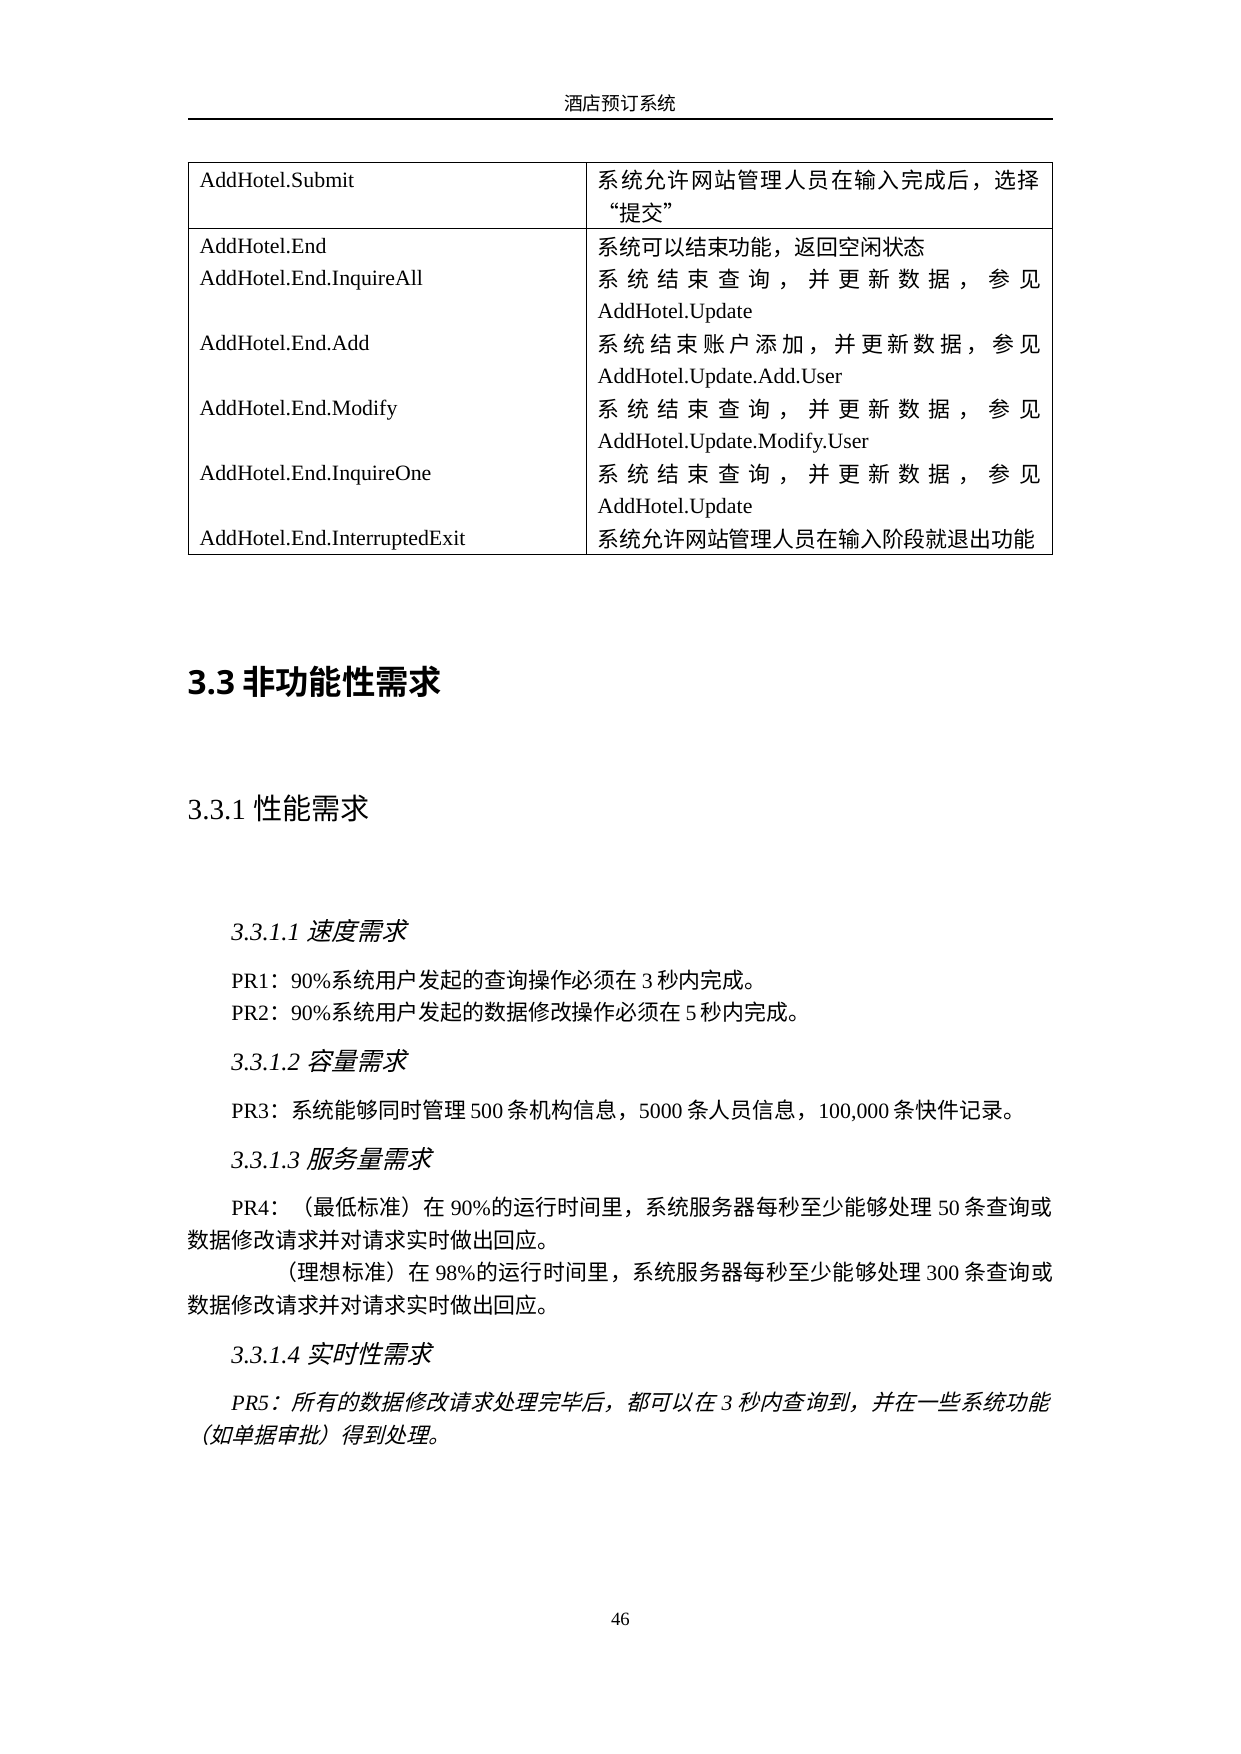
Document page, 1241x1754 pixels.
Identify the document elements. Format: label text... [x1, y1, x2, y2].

table_cell 系统结束账户添加，并更新数据，参见AddHotel.Update.Add.User [587, 327, 1052, 392]
text PR1：90%系统用户发起的查询操作必须在3秒内完成。 [187, 962, 1053, 995]
table_cell AddHotel.End.Modify [189, 392, 586, 457]
subtitle 3.3.1 性能需求 [187, 774, 1053, 839]
text PR2：90%系统用户发起的数据修改操作必须在5秒内完成。 [187, 995, 1053, 1027]
table_cell AddHotel.End.InquireOne AddHotel.End.InterruptedExit [189, 457, 586, 554]
table_cell AddHotel.End [189, 229, 586, 262]
table_cell 系统可以结束功能，返回空闲状态 [587, 229, 1052, 262]
table_cell 系统结束查询，并更新数据，参见AddHotel.Update.Modify.User [587, 392, 1052, 457]
table_cell AddHotel.End.InquireAll [189, 262, 586, 327]
text 3.3.1.2 容量需求 [187, 1027, 1053, 1092]
text 3.3.1.3 服务量需求 [187, 1125, 1053, 1190]
table_cell 系统结束查询，并更新数据，参见AddHotel.Update 系统允许网站管理人员在输入阶段就退出功能 [587, 457, 1052, 554]
table_cell 系统允许网站管理人员在输入完成后，选择“提交” [587, 163, 1052, 228]
text （理想标准）在98%的运行时间里，系统服务器每秒至少能够处理300条查询或数据修改请求并对请求实时做出回应。 [187, 1255, 1053, 1320]
text PR5：所有的数据修改请求处理完毕后，都可以在3秒内查询到，并在一些系统功能（如单据审批）得到处理。 [187, 1385, 1053, 1450]
text PR3：系统能够同时管理500条机构信息，5000条人员信息，100,000条快件记录。 [187, 1092, 1053, 1125]
table_cell AddHotel.Submit [189, 163, 586, 228]
table_cell AddHotel.End.Add [189, 327, 586, 392]
text 3.3.1.4 实时性需求 [187, 1320, 1053, 1385]
text 3.3.1.1 速度需求 [187, 897, 1053, 962]
table_cell 系统结束查询，并更新数据，参见AddHotel.Update [587, 262, 1052, 327]
subtitle 3.3非功能性需求 [187, 647, 1053, 712]
text PR4：（最低标准）在90%的运行时间里，系统服务器每秒至少能够处理50条查询或数据修改请求并对请求实时做出回应。 [187, 1190, 1053, 1255]
